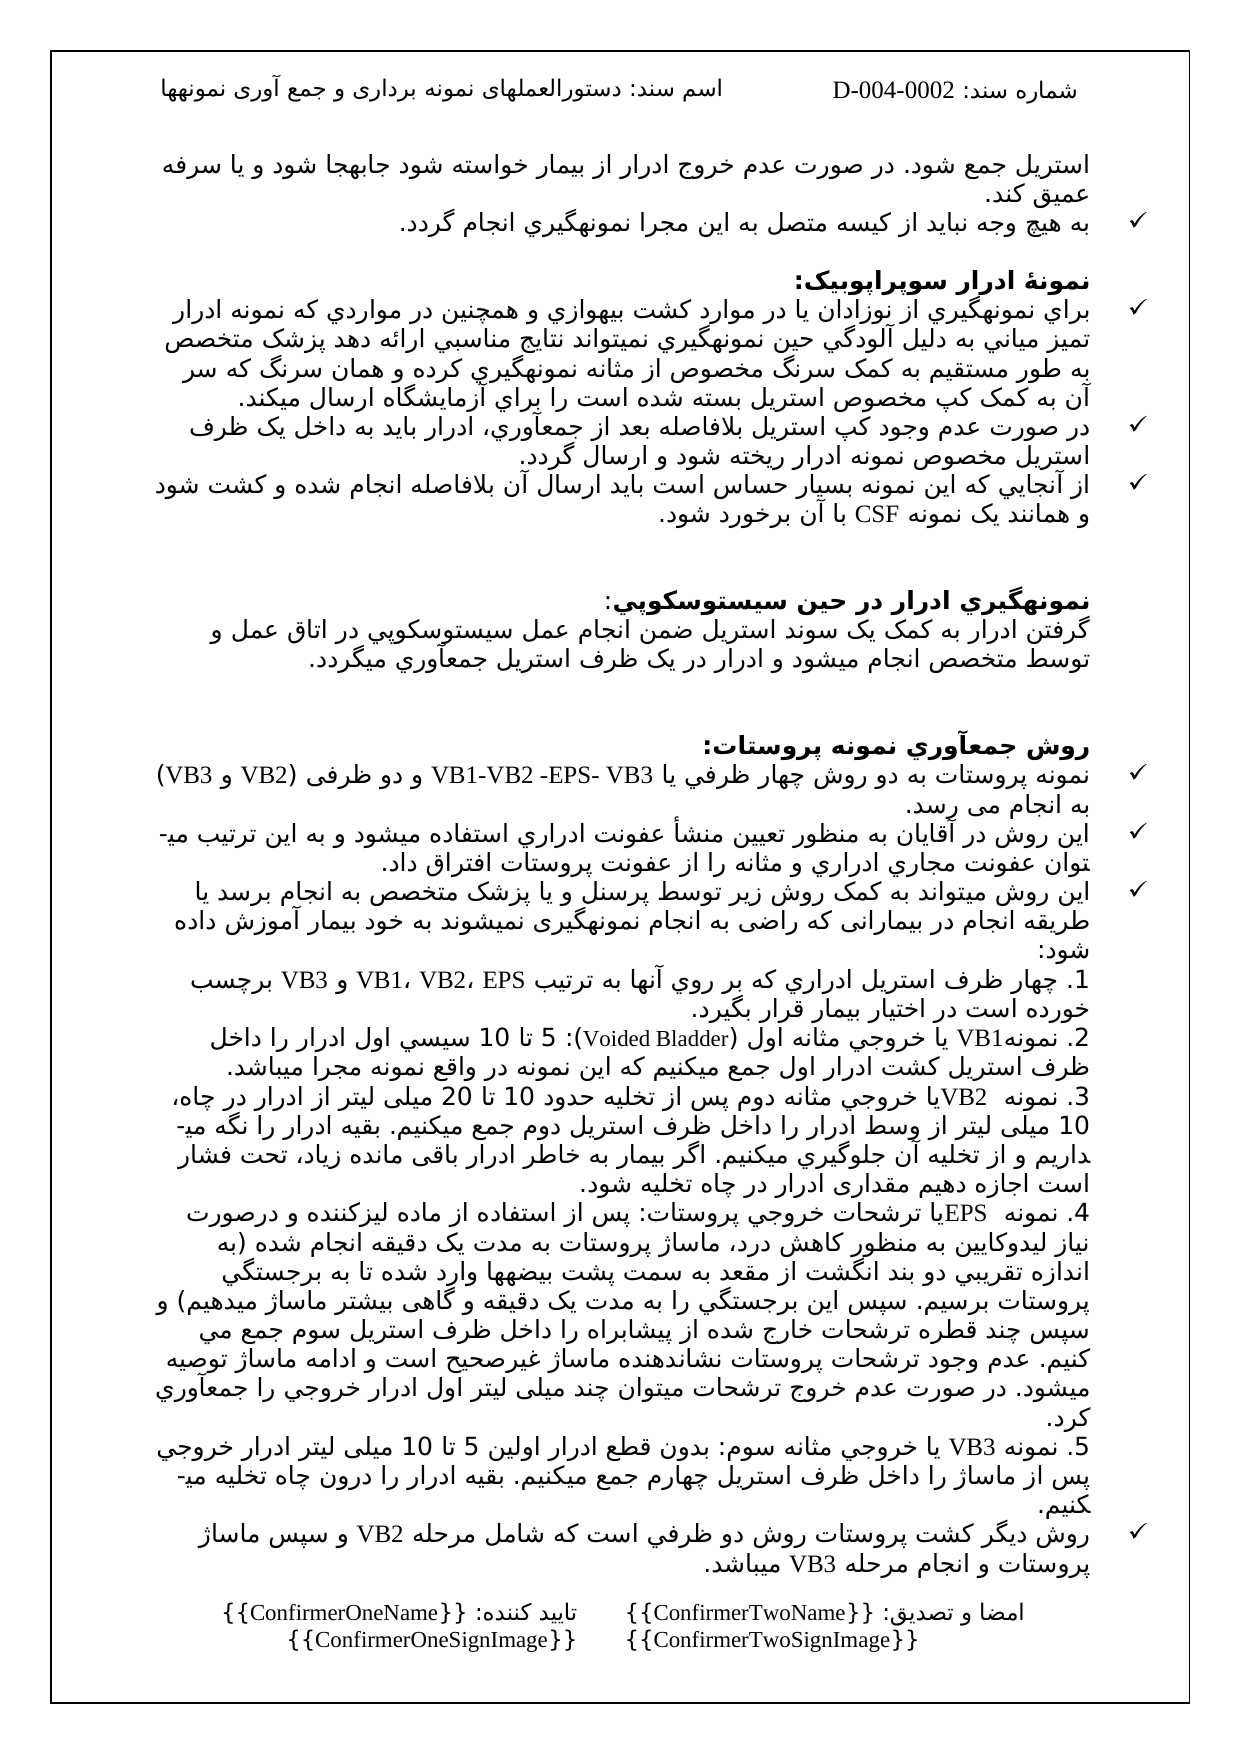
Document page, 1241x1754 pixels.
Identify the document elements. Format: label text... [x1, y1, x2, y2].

text 2. نمونهVB1 يا خروجي مثانه اول (Voided Bladder): 5 تا 10 سيسي اول ادرار را داخل ظرف استريل کشت ادرار اول جمع ميکنيم که اين نمونه در واقع نمونه مجرا ميباشد. [150, 1023, 1090, 1082]
list اين روش در آقايان به منظور تعيين منشأ عفونت ادراري استفاده ميشود و به اين ترتيب ميتوان عفونت مجاري ادراري و مثانه را از عفونت پروستات افتراق داد. [150, 819, 1128, 877]
text 3. نمونه VB2يا خروجي مثانه دوم پس از تخليه حدود 10 تا 20 میلی لیتر از ادرار در چاه، 10 میلی لیتر از وسط ادرار را داخل ظرف استريل دوم جمع ميکنيم. بقيه ادرار را نگه ميداريم و از تخليه آن جلوگيري ميکنيم. اگر بیمار به خاطر ادرار باقی مانده زیاد، تحت فشار است اجازه دهیم مقداری ادرار در چاه تخلیه شود. [150, 1082, 1090, 1198]
text روش جمعآوري نمونه پروستات: [150, 731, 1090, 761]
text نمونهگيري ادرار در حين سيستوسکوپي: [150, 586, 1090, 616]
list اين روش ميتواند به کمک روش زير توسط پرسنل و یا پزشک متخصص به انجام برسد يا طريقه انجام در بیمارانی که راضی به انجام نمونهگیری نمیشوند به خود بيمار آموزش داده شود: [150, 877, 1128, 965]
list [150, 150, 1128, 208]
list در صورت عدم وجود کپ استريل بلافاصله بعد از جمعآوري، ادرار باید به داخل يک ظرف استريل مخصوص نمونه ادرار ريخته شود و ارسال گردد. [150, 412, 1128, 470]
list به هيچ وجه نبايد از کيسه متصل به اين مجرا نمونهگيري انجام گردد. [150, 208, 1128, 237]
list نمونه پروستات به دو روش چهار ظرفي يا VB1-VB2 -EPS- VB3 و دو ظرفی (VB2 و VB3) به انجام می رسد. [150, 761, 1128, 819]
list از آنجايي که اين نمونه بسيار حساس است باید ارسال آن بلافاصله انجام شده و کشت شود و همانند يک نمونه CSF با آن برخورد شود. [150, 470, 1128, 529]
text گرفتن ادرار به کمک يک سوند استريل ضمن انجام عمل سيستوسکوپي در اتاق عمل و توسط متخصص انجام ميشود و ادرار در يک ظرف استريل جمعآوري ميگردد. [150, 616, 1090, 674]
text 1. چهار ظرف استريل ادراري که بر روي آنها به ترتيب VB1، VB2، EPS و VB3 برچسب خورده است در اختيار بيمار قرار بگيرد. [150, 965, 1090, 1023]
text 4. نمونه EPSيا ترشحات خروجي پروستات: پس از استفاده از ماده ليزکننده و درصورت نياز ليدوکايين به منظور کاهش درد، ماساژ پروستات به مدت يک دقيقه انجام شده (به اندازه تقريبي دو بند انگشت از مقعد به سمت پشت بيضهها وارد شده تا به برجستگي پروستات برسيم. سپس اين برجستگي را به مدت يک دقيقه و گاهی بیشتر ماساژ ميدهيم) و سپس چند قطره ترشحات خارج شده از پيشابراه را داخل ظرف استريل سوم جمع مي کنيم. عدم وجود ترشحات پروستات نشاندهنده ماساژ غيرصحيح است و ادامه ماساژ توصيه ميشود. در صورت عدم خروج ترشحات ميتوان چند میلی لیتر اول ادرار خروجي را جمعآوري کرد. [150, 1198, 1090, 1432]
list براي نمونهگيري از نوزادان يا در موارد کشت بيهوازي و همچنين در مواردي که نمونه ادرار تميز مياني به دليل آلودگي حين نمونهگيري نميتواند نتايج مناسبي ارائه دهد پزشک متخصص به طور مستقيم به کمک سرنگ مخصوص از مثانه نمونهگيري کرده و همان سرنگ که سر آن به کمک کپ مخصوص استريل بسته شده است را براي آزمايشگاه ارسال ميکند. [150, 295, 1128, 412]
text 5. نمونه VB3 يا خروجي مثانه سوم: بدون قطع ادرار اولين 5 تا 10 میلی لیتر ادرار خروجي پس از ماساژ را داخل ظرف استريل چهارم جمع ميکنيم. بقيه ادرار را درون چاه تخليه ميکنيم. [150, 1432, 1090, 1519]
list روش ديگر کشت پروستات روش دو ظرفي است که شامل مرحله VB2 و سپس ماساژ پروستات و انجام مرحله VB3 ميباشد. [150, 1519, 1128, 1578]
text نمونۀ ادرار سوپراپوبيک: [150, 266, 1090, 295]
